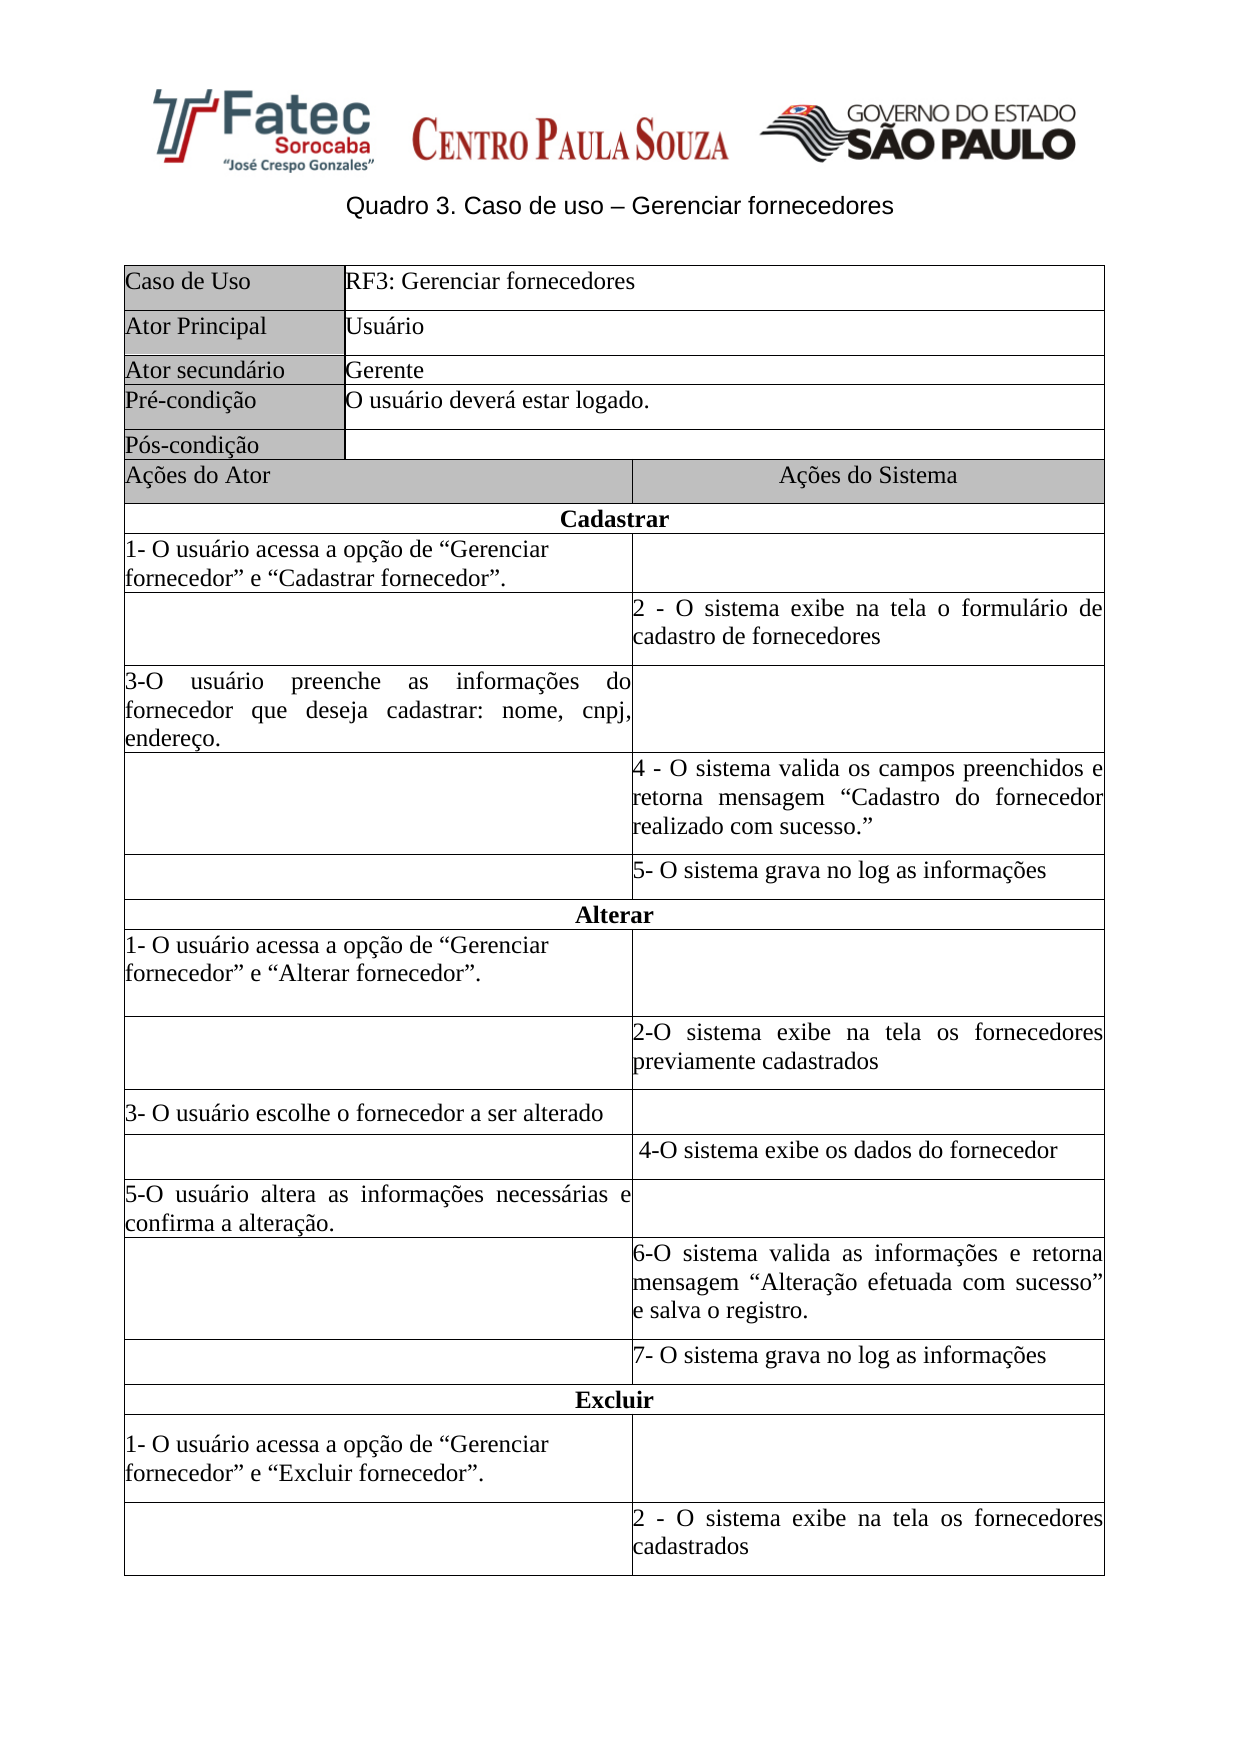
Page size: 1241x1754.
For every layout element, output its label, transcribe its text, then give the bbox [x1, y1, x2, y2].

table_cell [633, 1415, 1104, 1502]
table_cell [125, 1503, 632, 1575]
table_cell [633, 1180, 1104, 1237]
table_cell 2 - O sistema exibe na tela o formulário de cadastro de fornecedores [633, 593, 1104, 665]
picture [135, 73, 1079, 191]
table_cell 1- O usuário acessa a opção de “Gerenciar fornecedor” e “Alterar fornecedor”. [125, 930, 632, 1016]
table_cell [125, 1135, 632, 1178]
table_cell Usuário [346, 311, 1104, 354]
table_cell [125, 1017, 632, 1089]
table_cell 3-O usuário preenche as informações do fornecedor que deseja cadastrar: nome, cnpj, endereço. [125, 666, 632, 752]
table_cell Cadastrar [125, 504, 1104, 533]
table_cell [125, 1340, 632, 1384]
table_cell Alterar [125, 900, 1104, 929]
table_cell O usuário deverá estar logado. [346, 385, 1104, 429]
table_cell 7- O sistema grava no log as informações [633, 1340, 1104, 1384]
table_cell [125, 753, 632, 854]
table_cell [125, 1238, 632, 1339]
table_cell 3- O usuário escolhe o fornecedor a ser alterado [125, 1090, 632, 1134]
table_cell Ações do Ator [125, 460, 632, 503]
table_cell 5-O usuário altera as informações necessárias e confirma a alteração. [125, 1180, 632, 1237]
table_cell Ator Principal [125, 311, 344, 354]
table_cell 4 - O sistema valida os campos preenchidos e retorna mensagem “Cadastro do fornecedor realizado com sucesso.” [633, 753, 1104, 854]
table_cell Ações do Sistema [633, 460, 1104, 503]
table_cell Pré-condição [125, 385, 344, 429]
table_cell 4-O sistema exibe os dados do fornecedor [633, 1135, 1104, 1178]
table_cell [125, 593, 632, 665]
table_cell [125, 855, 632, 899]
table_cell [633, 1090, 1104, 1134]
table_cell [346, 430, 1104, 459]
table_cell 2-O sistema exibe na tela os fornecedores previamente cadastrados [633, 1017, 1104, 1089]
table_cell Excluir [125, 1385, 1104, 1413]
table_header RF3: Gerenciar fornecedores [346, 266, 1104, 310]
table_header Caso de Uso [125, 266, 344, 310]
table_cell Pós-condição [125, 430, 344, 459]
table_cell 6-O sistema valida as informações e retorna mensagem “Alteração efetuada com sucesso” e salva o registro. [633, 1238, 1104, 1339]
text Quadro 3. Caso de uso – Gerenciar fornecedores [135, 191, 1105, 220]
table_cell [633, 930, 1104, 1016]
table_cell 2 - O sistema exibe na tela os fornecedores cadastrados [633, 1503, 1104, 1575]
table_cell Ator secundário [125, 356, 344, 384]
table_cell Gerente [346, 356, 1104, 384]
table_cell 1- O usuário acessa a opção de “Gerenciar fornecedor” e “Excluir fornecedor”. [125, 1415, 632, 1502]
table_cell [633, 534, 1104, 592]
table_cell 1- O usuário acessa a opção de “Gerenciar fornecedor” e “Cadastrar fornecedor”. [125, 534, 632, 592]
table_cell 5- O sistema grava no log as informações [633, 855, 1104, 899]
table_cell [633, 666, 1104, 752]
